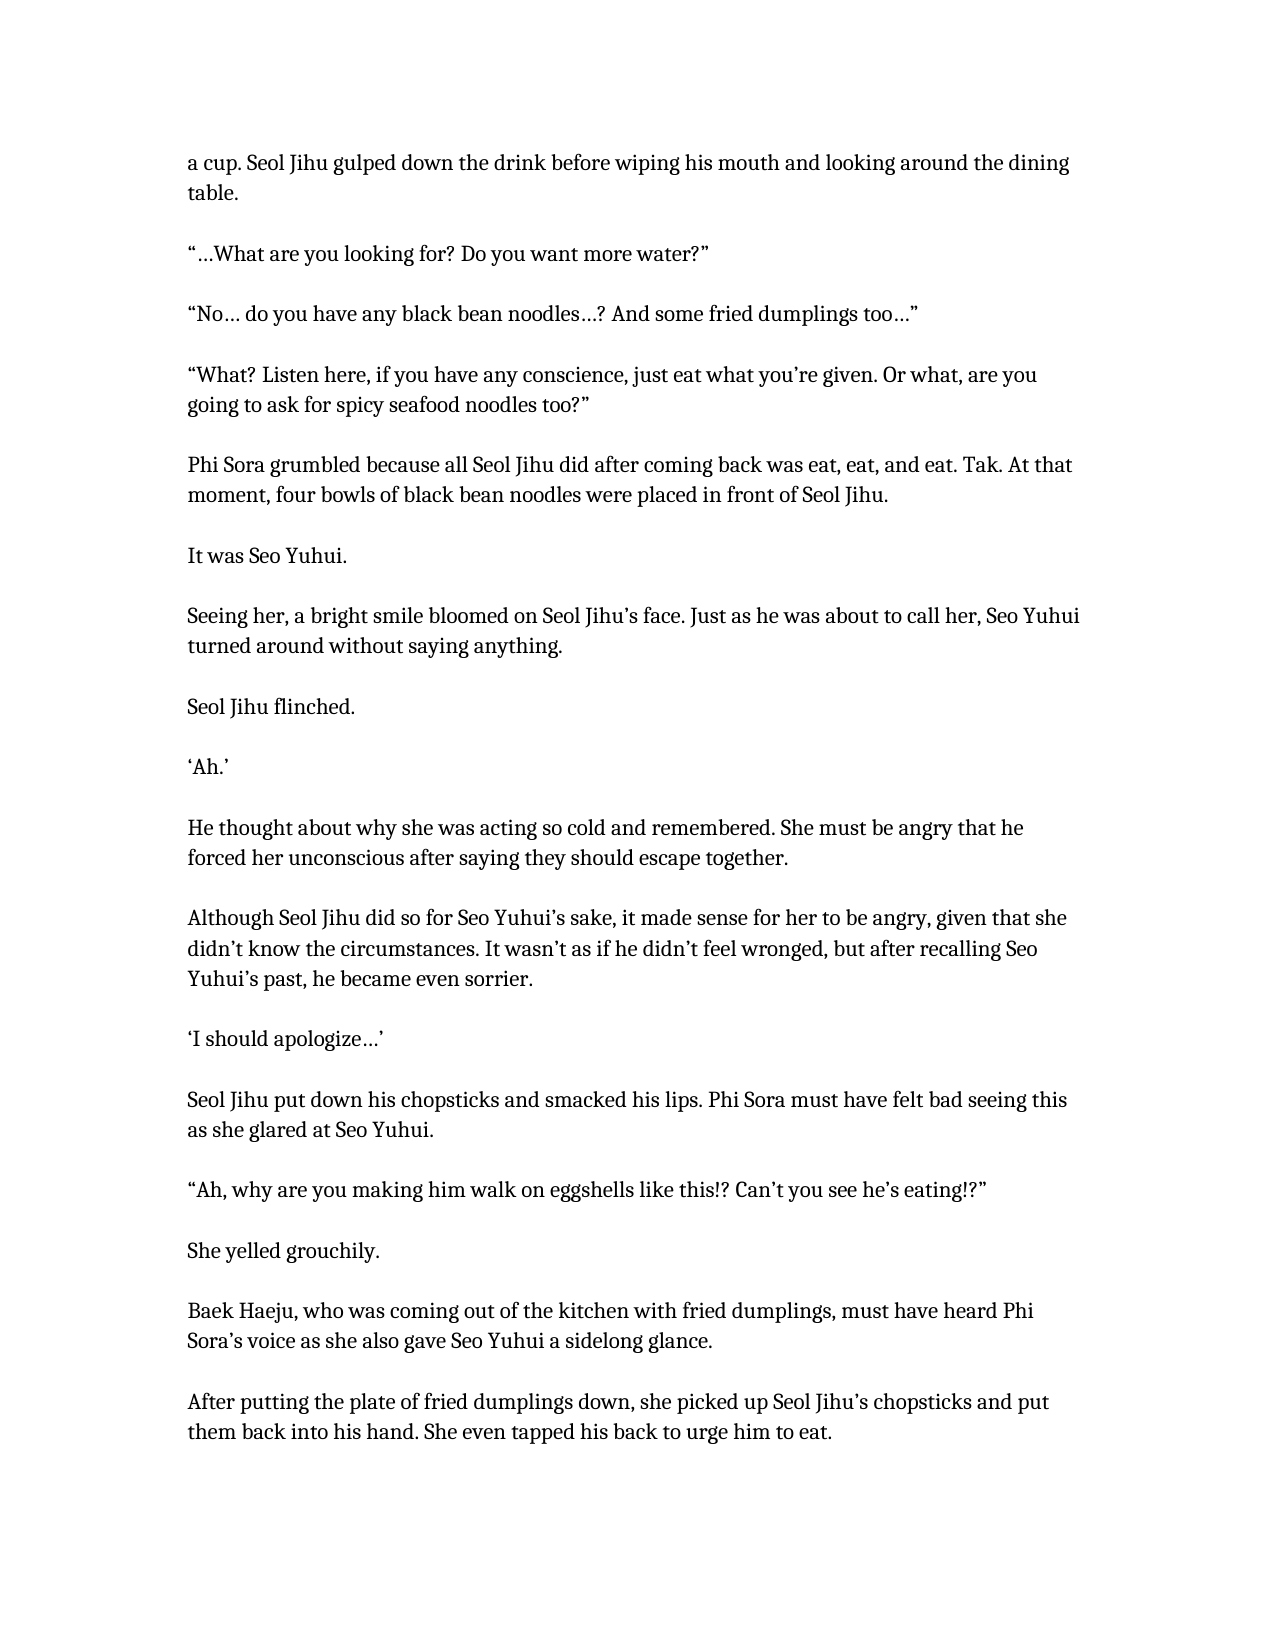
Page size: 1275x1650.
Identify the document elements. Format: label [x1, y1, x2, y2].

text [187, 150, 1087, 1475]
